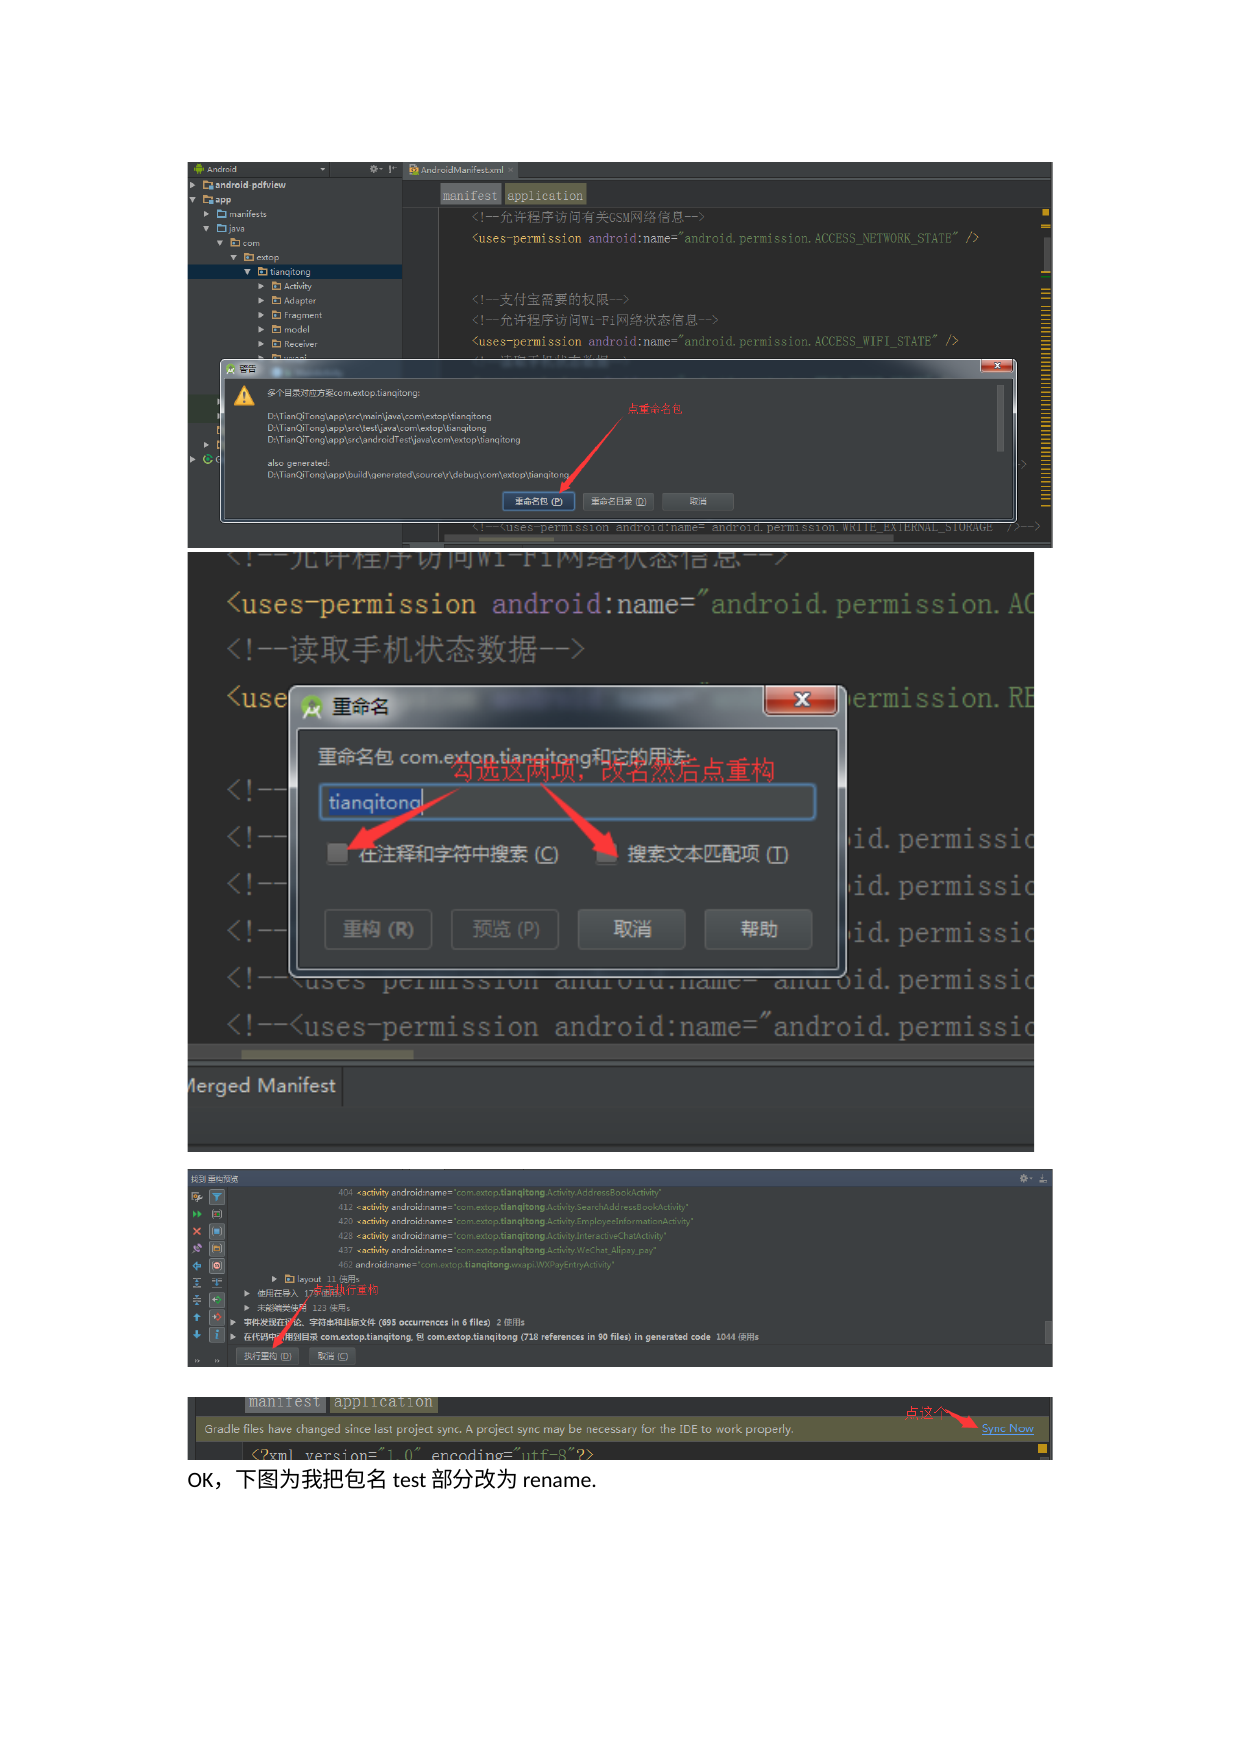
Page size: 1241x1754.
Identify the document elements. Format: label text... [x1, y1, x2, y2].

text OK，下图为我把包名test部分改为rename. [187, 1462, 1053, 1494]
picture [187, 1397, 1053, 1460]
picture [187, 552, 1035, 1152]
picture [187, 162, 1053, 548]
picture [187, 1169, 1053, 1367]
